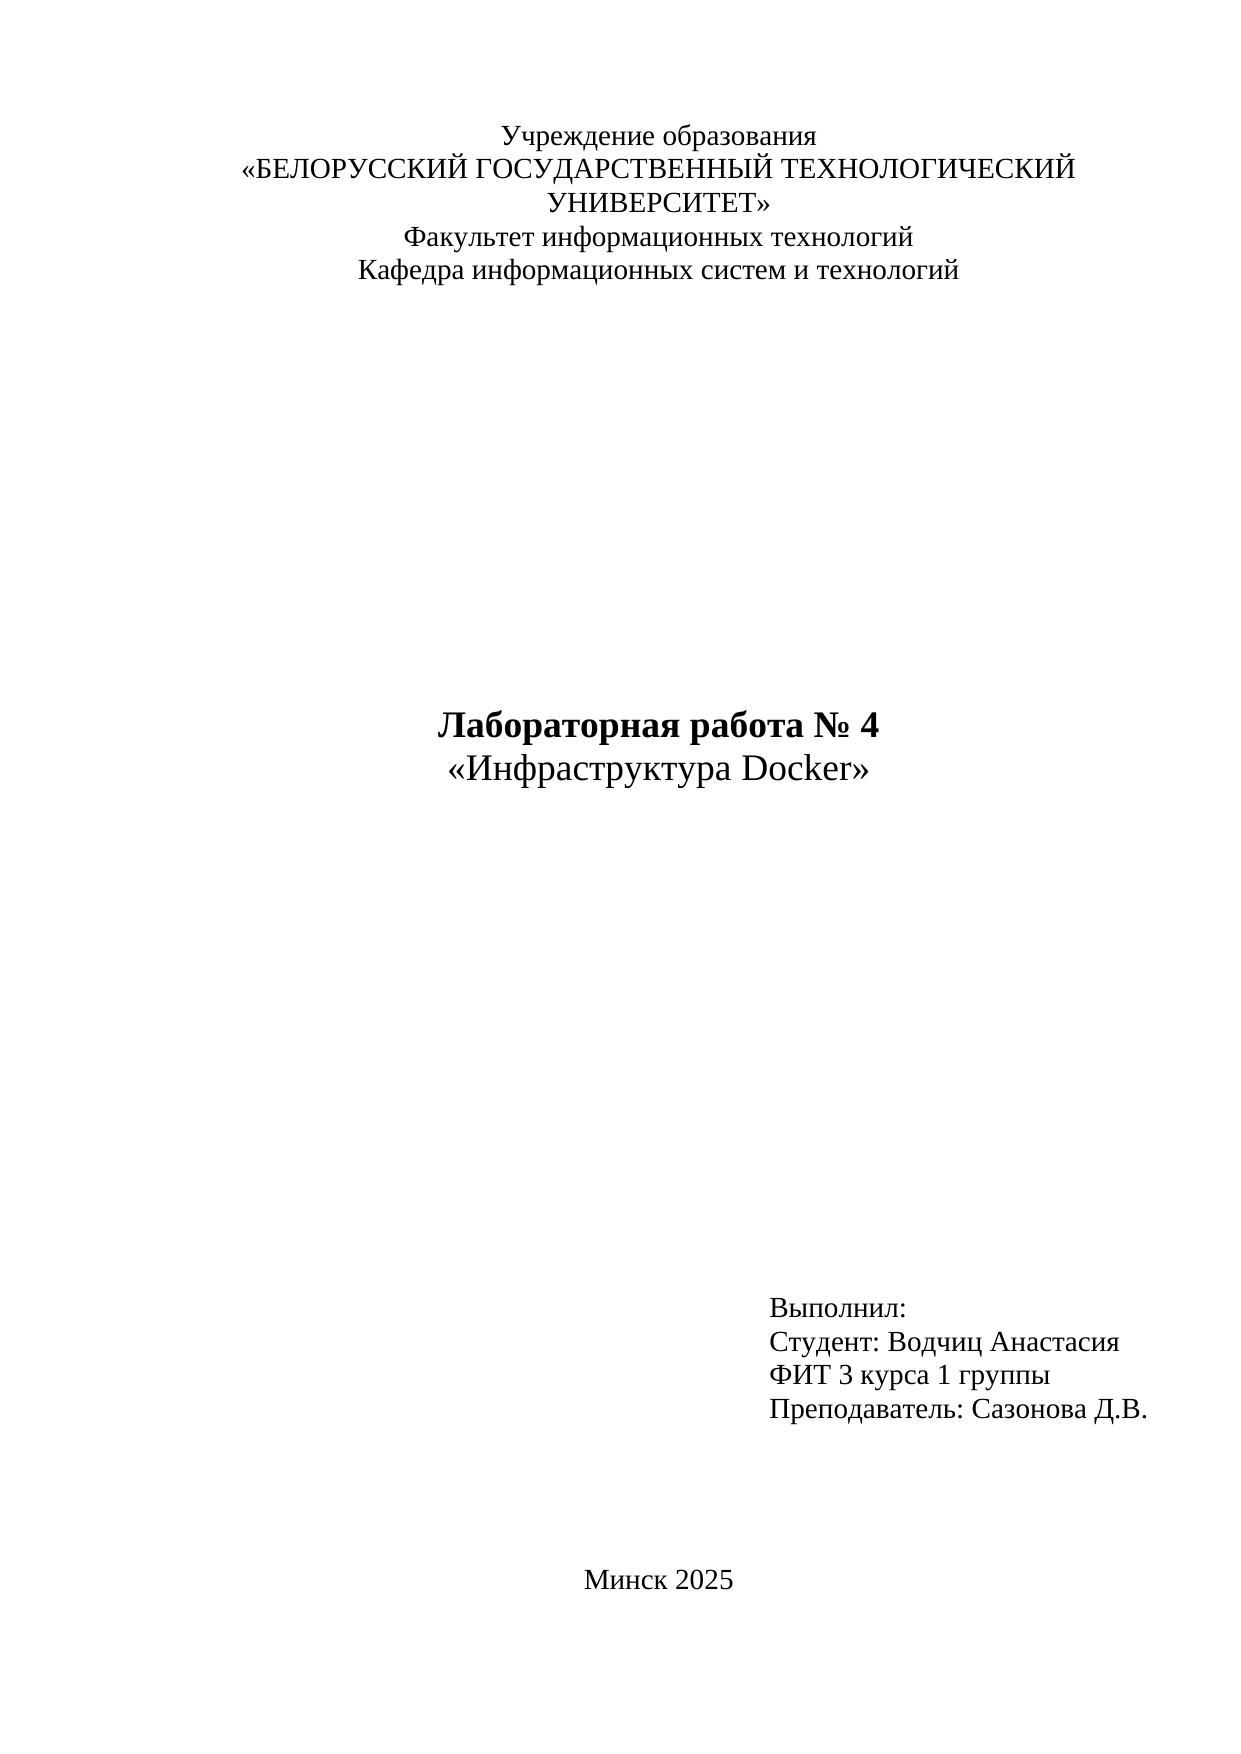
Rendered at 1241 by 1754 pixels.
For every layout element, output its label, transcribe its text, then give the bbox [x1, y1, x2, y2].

text Факультет информационных технологий [136, 219, 1181, 252]
text Преподаватель: Сазонова Д.В. [695, 1391, 1181, 1424]
text «Инфраструктура Docker» [136, 746, 1181, 789]
text Учреждение образования [136, 118, 1181, 152]
text «БЕЛОРУССКИЙ ГОСУДАРСТВЕННЫЙ ТЕХНОЛОГИЧЕСКИЙ УНИВЕРСИТЕТ» [136, 152, 1181, 219]
text ФИТ 3 курса 1 группы [695, 1357, 1181, 1391]
text Лабораторная работа № 4 [136, 702, 1181, 746]
text Кафедра информационных систем и технологий [136, 252, 1181, 286]
text Выполнил: [695, 1290, 1181, 1324]
text Минск 2025 [136, 1562, 1181, 1596]
text Студент: Водчиц Анастасия [695, 1324, 1181, 1357]
